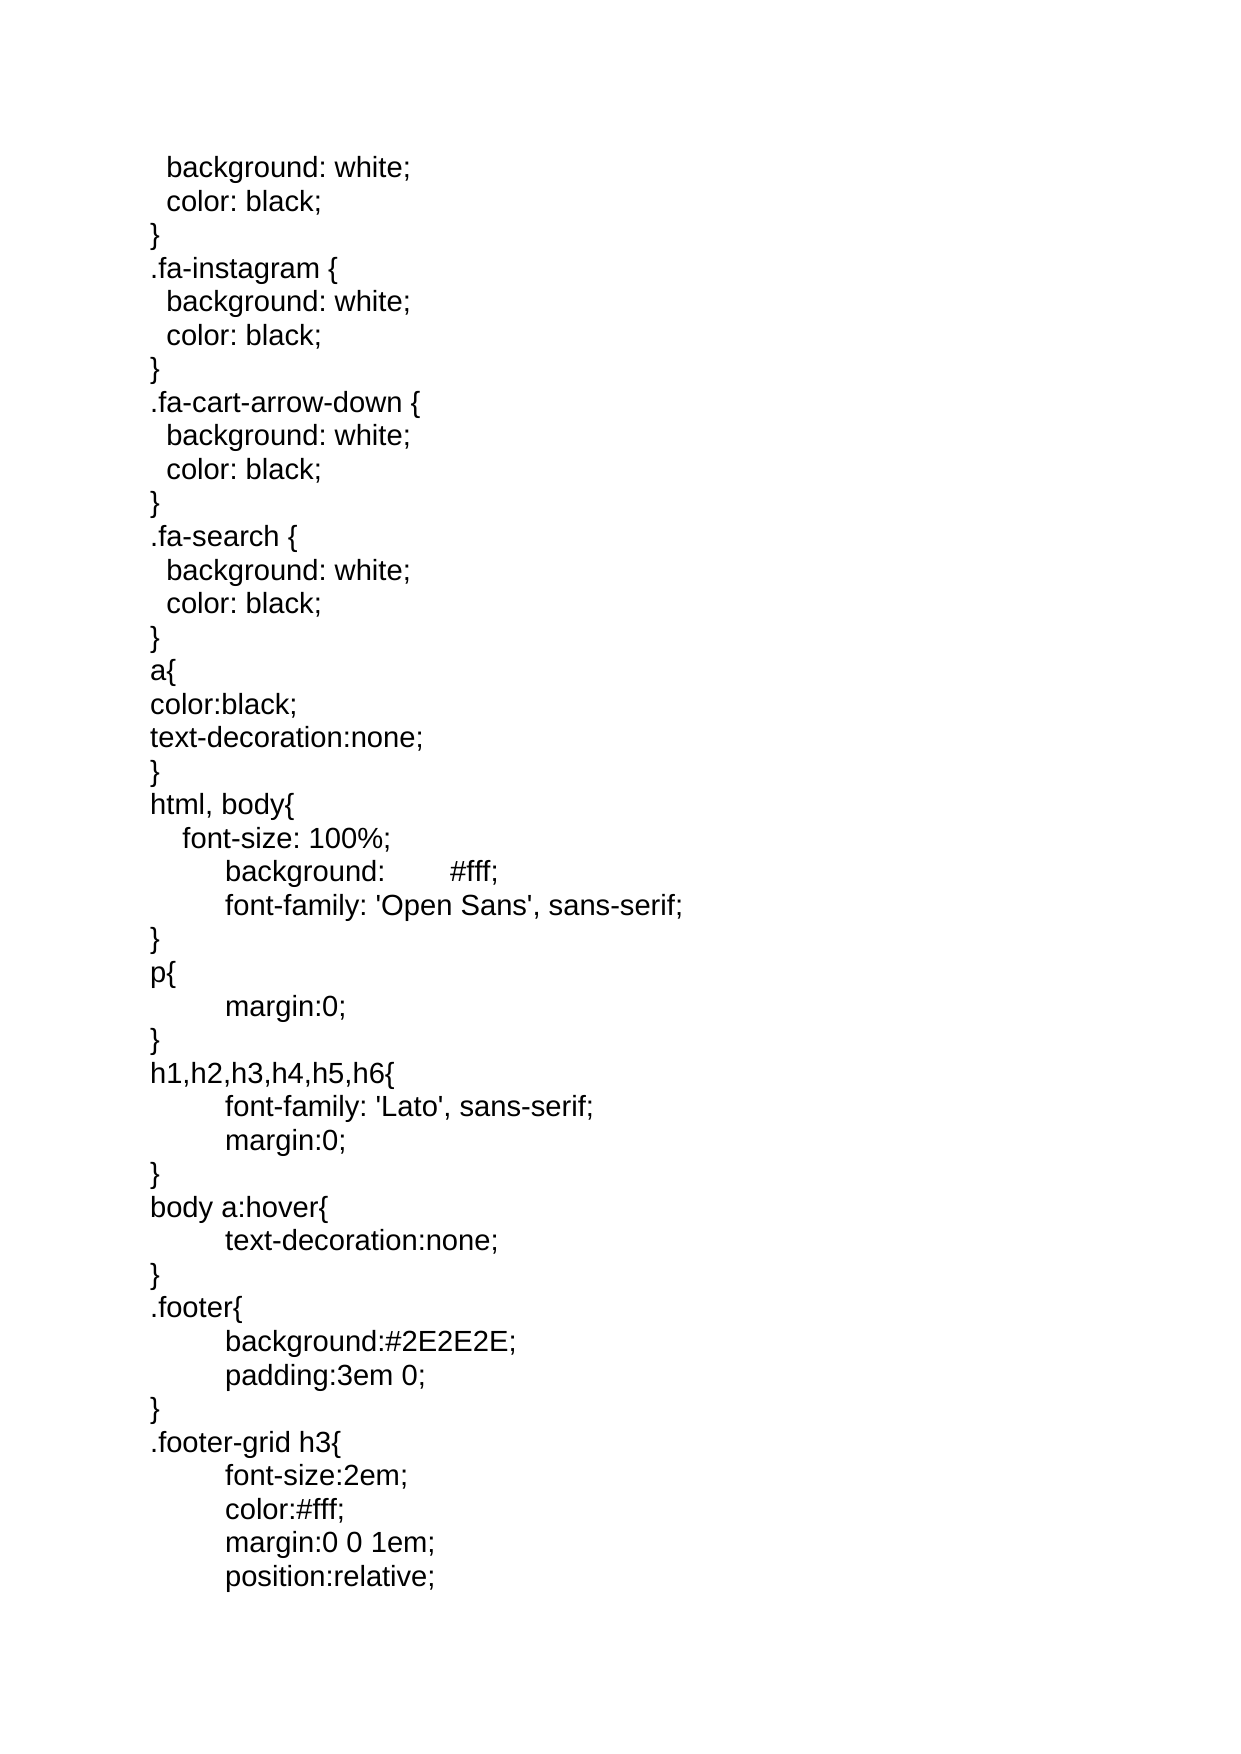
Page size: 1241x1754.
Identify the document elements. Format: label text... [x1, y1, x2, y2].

text background: white; [150, 284, 1090, 318]
text } [150, 921, 1090, 955]
text text-decoration:none; [150, 1223, 1090, 1257]
text font-family: 'Lato', sans-serif; [150, 1089, 1090, 1123]
text position:relative; [150, 1559, 1090, 1592]
text .fa-instagram { [150, 251, 1090, 284]
text margin:0; [150, 988, 1090, 1022]
text a{ [150, 653, 1090, 687]
text .footer{ [150, 1290, 1090, 1324]
text .fa-search { [150, 519, 1090, 552]
text .fa-cart-arrow-down { [150, 385, 1090, 418]
text color: black; [150, 452, 1090, 485]
text background: white; [150, 552, 1090, 586]
text color:#fff; [150, 1492, 1090, 1525]
text } [150, 1257, 1090, 1290]
text background: white; [150, 418, 1090, 452]
text color: black; [150, 586, 1090, 619]
text font-size: 100%; [150, 821, 1090, 854]
text background:#2E2E2E; [150, 1324, 1090, 1357]
text margin:0; [150, 1123, 1090, 1156]
text h1,h2,h3,h4,h5,h6{ [150, 1056, 1090, 1089]
text margin:0 0 1em; [150, 1525, 1090, 1559]
text color: black; [150, 318, 1090, 351]
text padding:3em 0; [150, 1357, 1090, 1391]
text background: white; [150, 150, 1090, 183]
text } [150, 485, 1090, 519]
text html, body{ [150, 787, 1090, 821]
text background: #fff; [150, 854, 1090, 888]
text color:black; [150, 687, 1090, 720]
text } [150, 217, 1090, 251]
text p{ [150, 955, 1090, 988]
text } [150, 1022, 1090, 1056]
text } [150, 619, 1090, 653]
text font-family: 'Open Sans', sans-serif; [150, 888, 1090, 921]
text } [150, 351, 1090, 385]
text color: black; [150, 183, 1090, 217]
text font-size:2em; [150, 1458, 1090, 1492]
text .footer-grid h3{ [150, 1424, 1090, 1458]
text } [150, 754, 1090, 787]
text } [150, 1391, 1090, 1424]
text text-decoration:none; [150, 720, 1090, 754]
text } [150, 1156, 1090, 1190]
text body a:hover{ [150, 1190, 1090, 1223]
